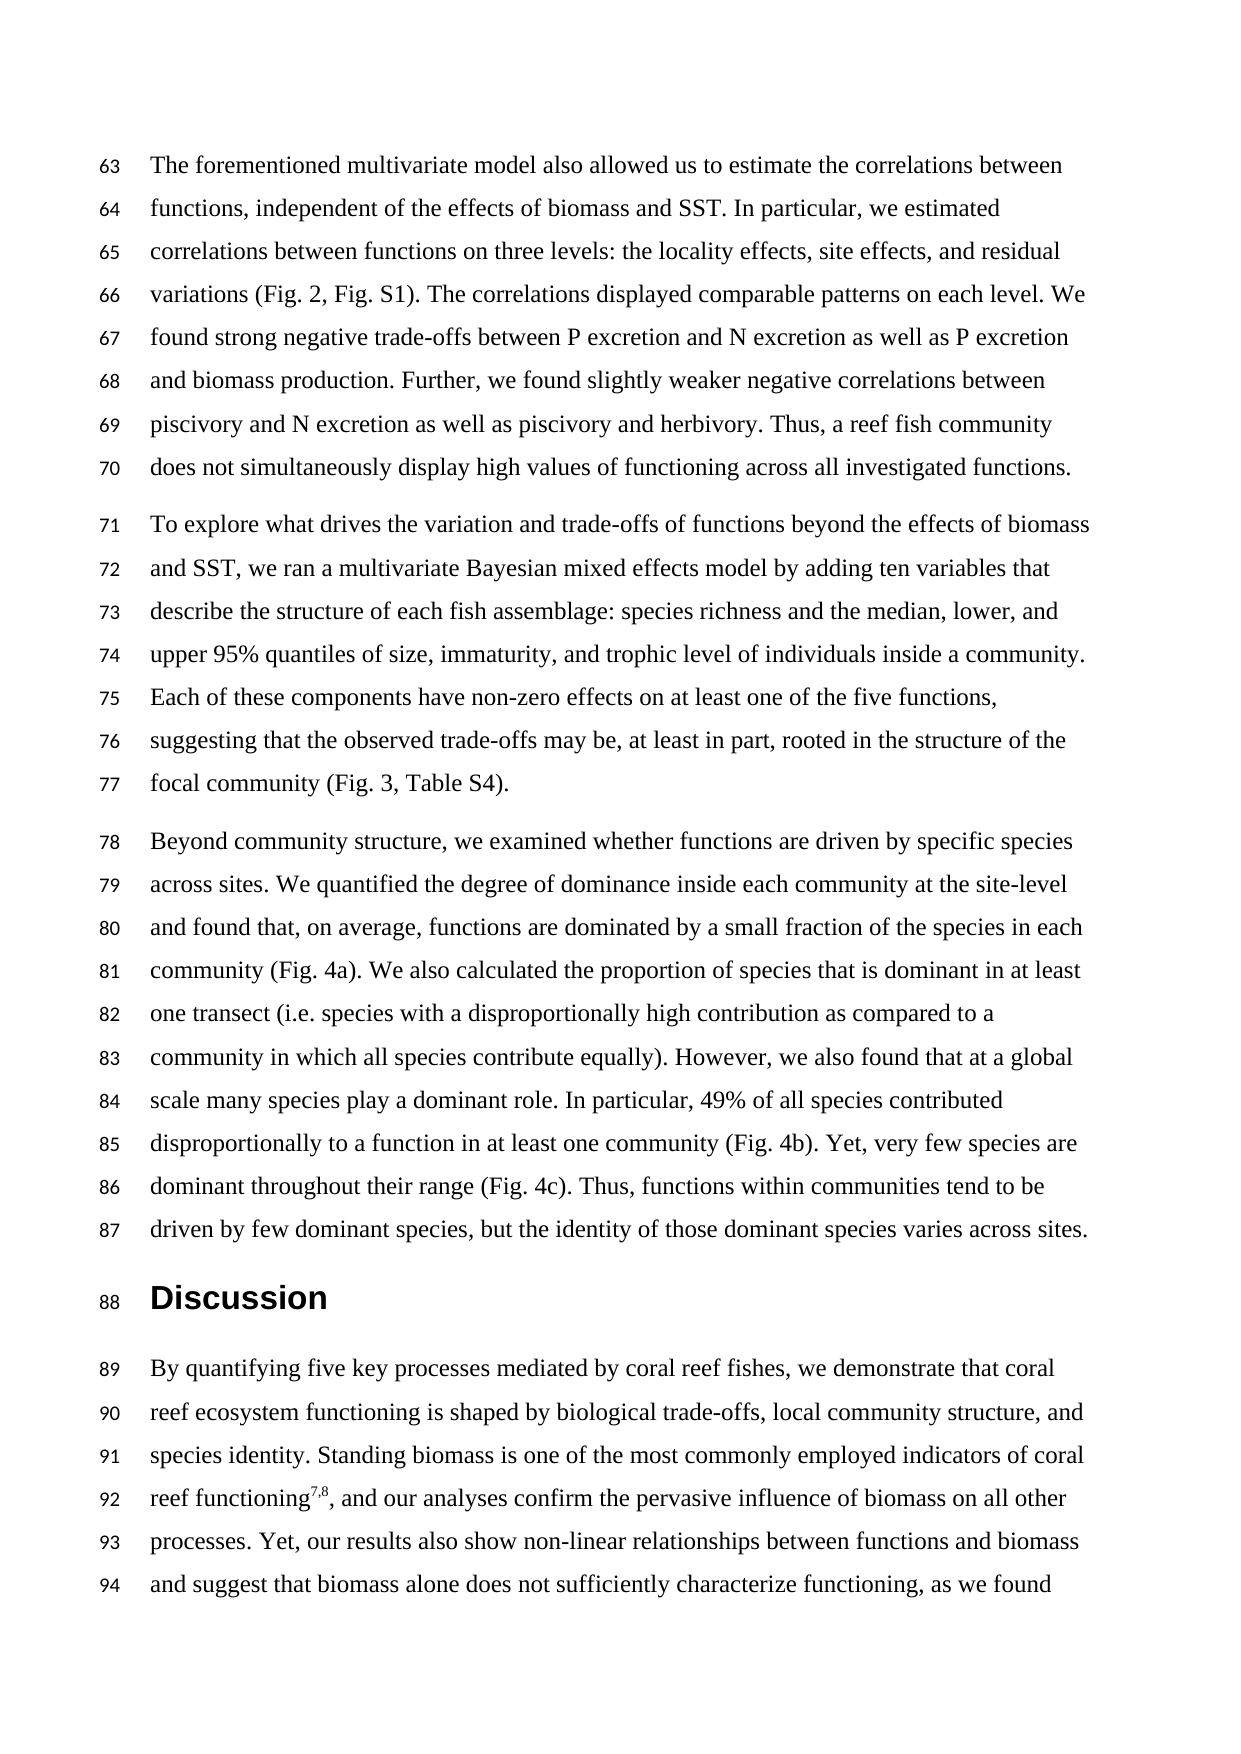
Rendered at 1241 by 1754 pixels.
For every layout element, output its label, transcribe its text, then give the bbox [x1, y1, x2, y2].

subtitle Discussion [150, 1278, 1090, 1317]
text Beyond community structure, we examined whether functions are driven by specific species across sites. We quantified the degree of dominance inside each community at the site-level and found that, on average, functions are dominated by a small fraction of the species in each community (Fig. 4a). We also calculated the proportion of species that is dominant in at least one transect (i.e. species with a disproportionally high contribution as compared to a community in which all species contribute equally). However, we also found that at a global scale many species play a dominant role. In particular, 49% of all species contributed disproportionally to a function in at least one community (Fig. 4b). Yet, very few species are dominant throughout their range (Fig. 4c). Thus, functions within communities tend to be driven by few dominant species, but the identity of those dominant species varies across sites. [150, 826, 1090, 1243]
text To explore what drives the variation and trade-offs of functions beyond the effects of biomass and SST, we ran a multivariate Bayesian mixed effects model by adding ten variables that describe the structure of each fish assemblage: species richness and the median, lower, and upper 95% quantiles of size, immaturity, and trophic level of individuals inside a community. Each of these components have non-zero effects on at least one of the five functions, suggesting that the observed trade-offs may be, at least in part, rooted in the structure of the focal community (Fig. 3, Table S4). [150, 509, 1090, 797]
text The forementioned multivariate model also allowed us to estimate the correlations between functions, independent of the effects of biomass and SST. In particular, we estimated correlations between functions on three levels: the locality effects, site effects, and residual variations (Fig. 2, Fig. S1). The correlations displayed comparable patterns on each level. We found strong negative trade-offs between P excretion and N excretion as well as P excretion and biomass production. Further, we found slightly weaker negative correlations between piscivory and N excretion as well as piscivory and herbivory. Thus, a reef fish community does not simultaneously display high values of functioning across all investigated functions. [150, 150, 1090, 481]
